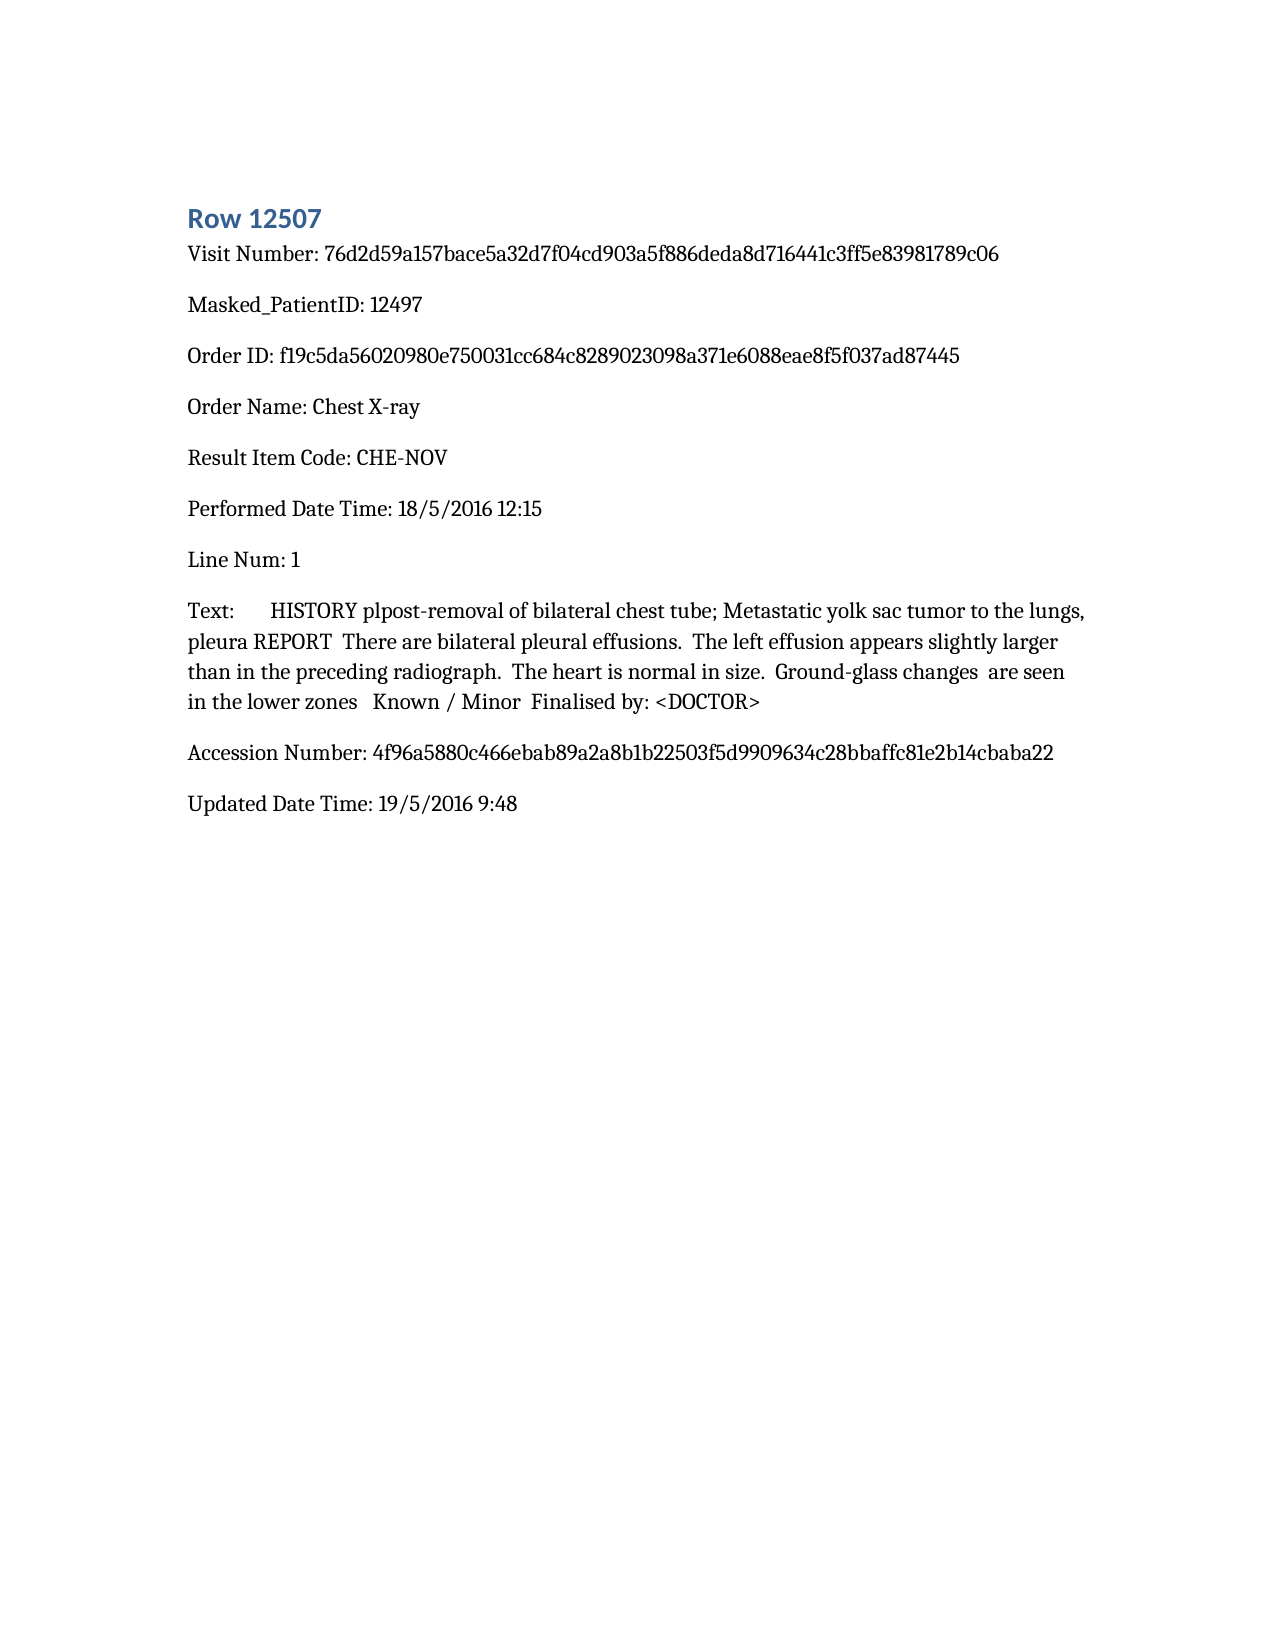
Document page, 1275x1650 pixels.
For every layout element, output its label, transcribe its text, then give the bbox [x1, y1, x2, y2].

text Text: HISTORY plpost-removal of bilateral chest tube; Metastatic yolk sac tumor to the lungs, pleura REPORT There are bilateral pleural effusions. The left effusion appears slightly larger than in the preceding radiograph. The heart is normal in size. Ground-glass changes are seen in the lower zones Known / Minor Finalised by: <DOCTOR> [187, 598, 1087, 715]
text Visit Number: 76d2d59a157bace5a32d7f04cd903a5f886deda8d716441c3ff5e83981789c06 [187, 241, 1087, 267]
text Updated Date Time: 19/5/2016 9:48 [187, 791, 1087, 817]
text Result Item Code: CHE-NOV [187, 445, 1087, 471]
text Order Name: Chest X-ray [187, 394, 1087, 420]
subtitle Row 12507 [187, 200, 1087, 236]
text Masked_PatientID: 12497 [187, 292, 1087, 318]
text Performed Date Time: 18/5/2016 12:15 [187, 496, 1087, 522]
text Order ID: f19c5da56020980e750031cc684c8289023098a371e6088eae8f5f037ad87445 [187, 343, 1087, 369]
text Line Num: 1 [187, 547, 1087, 573]
text Accession Number: 4f96a5880c466ebab89a2a8b1b22503f5d9909634c28bbaffc81e2b14cbaba22 [187, 740, 1087, 766]
